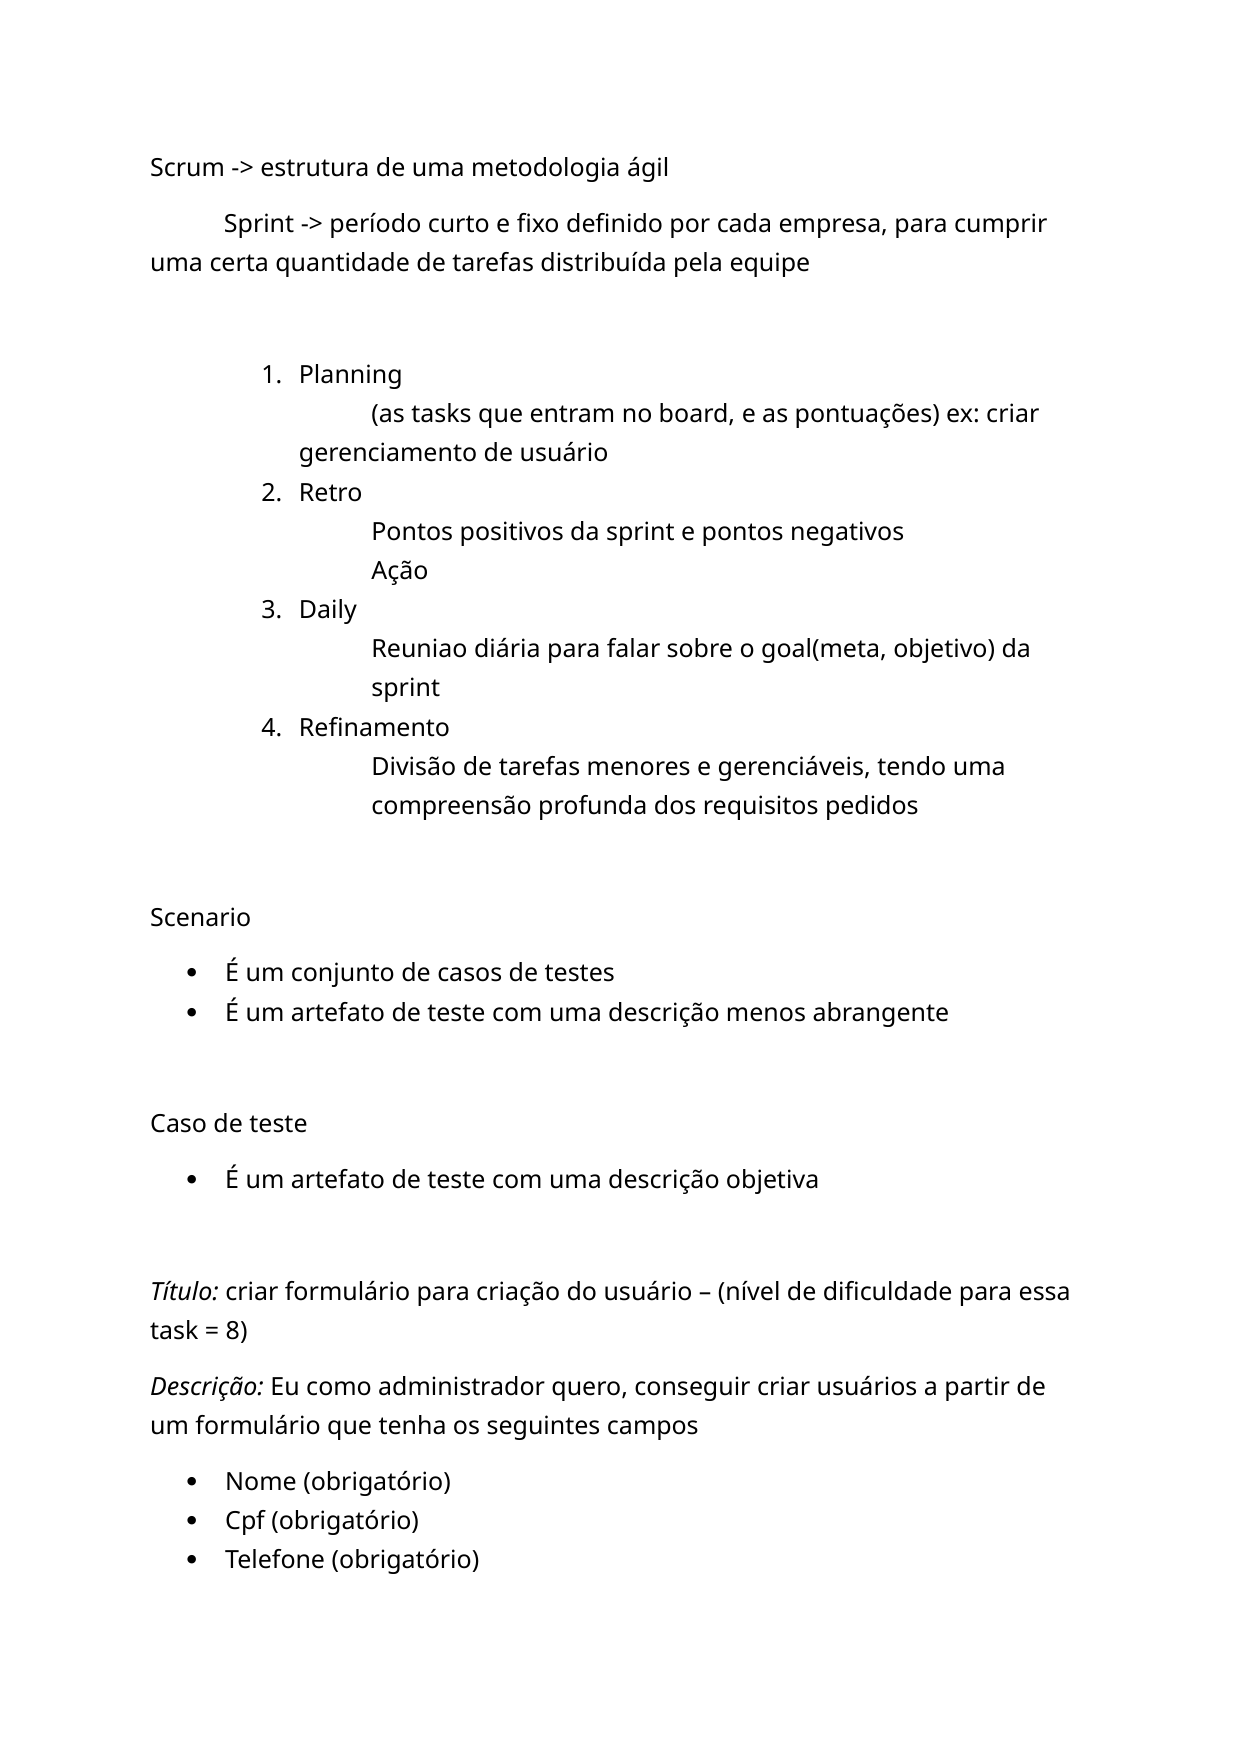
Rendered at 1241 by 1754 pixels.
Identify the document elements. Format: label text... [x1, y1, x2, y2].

text Scrum -> estrutura de uma metodologia ágil [150, 150, 1090, 184]
list Ação [371, 552, 1090, 587]
list Cpf (obrigatório) [187, 1502, 1090, 1537]
text Título: criar formulário para criação do usuário – (nível de dificuldade para essa task = 8) [150, 1273, 1090, 1347]
text Descrição: Eu como administrador quero, conseguir criar usuários a partir de um formulário que tenha os seguintes campos [150, 1368, 1090, 1442]
text Sprint -> período curto e fixo definido por cada empresa, para cumprir uma certa quantidade de tarefas distribuída pela equipe [150, 206, 1090, 279]
list É um conjunto de casos de testes [187, 955, 1090, 989]
list Daily [261, 592, 1090, 626]
list Reuniao diária para falar sobre o goal(meta, objetivo) da sprint [371, 631, 1090, 704]
text Scenario [150, 899, 1090, 933]
list É um artefato de teste com uma descrição objetiva [187, 1162, 1090, 1196]
list Refinamento [261, 709, 1090, 743]
list Telefone (obrigatório) [187, 1542, 1090, 1576]
text Caso de teste [150, 1106, 1090, 1140]
list Retro [261, 474, 1090, 508]
list Divisão de tarefas menores e gerenciáveis, tendo uma compreensão profunda dos requisitos pedidos [371, 748, 1090, 822]
list (as tasks que entram no board, e as pontuações) ex: criar gerenciamento de usuário [299, 396, 1090, 469]
list Nome (obrigatório) [187, 1463, 1090, 1497]
list Pontos positivos da sprint e pontos negativos [371, 513, 1090, 547]
list É um artefato de teste com uma descrição menos abrangente [187, 994, 1090, 1028]
list Planning [261, 357, 1090, 391]
